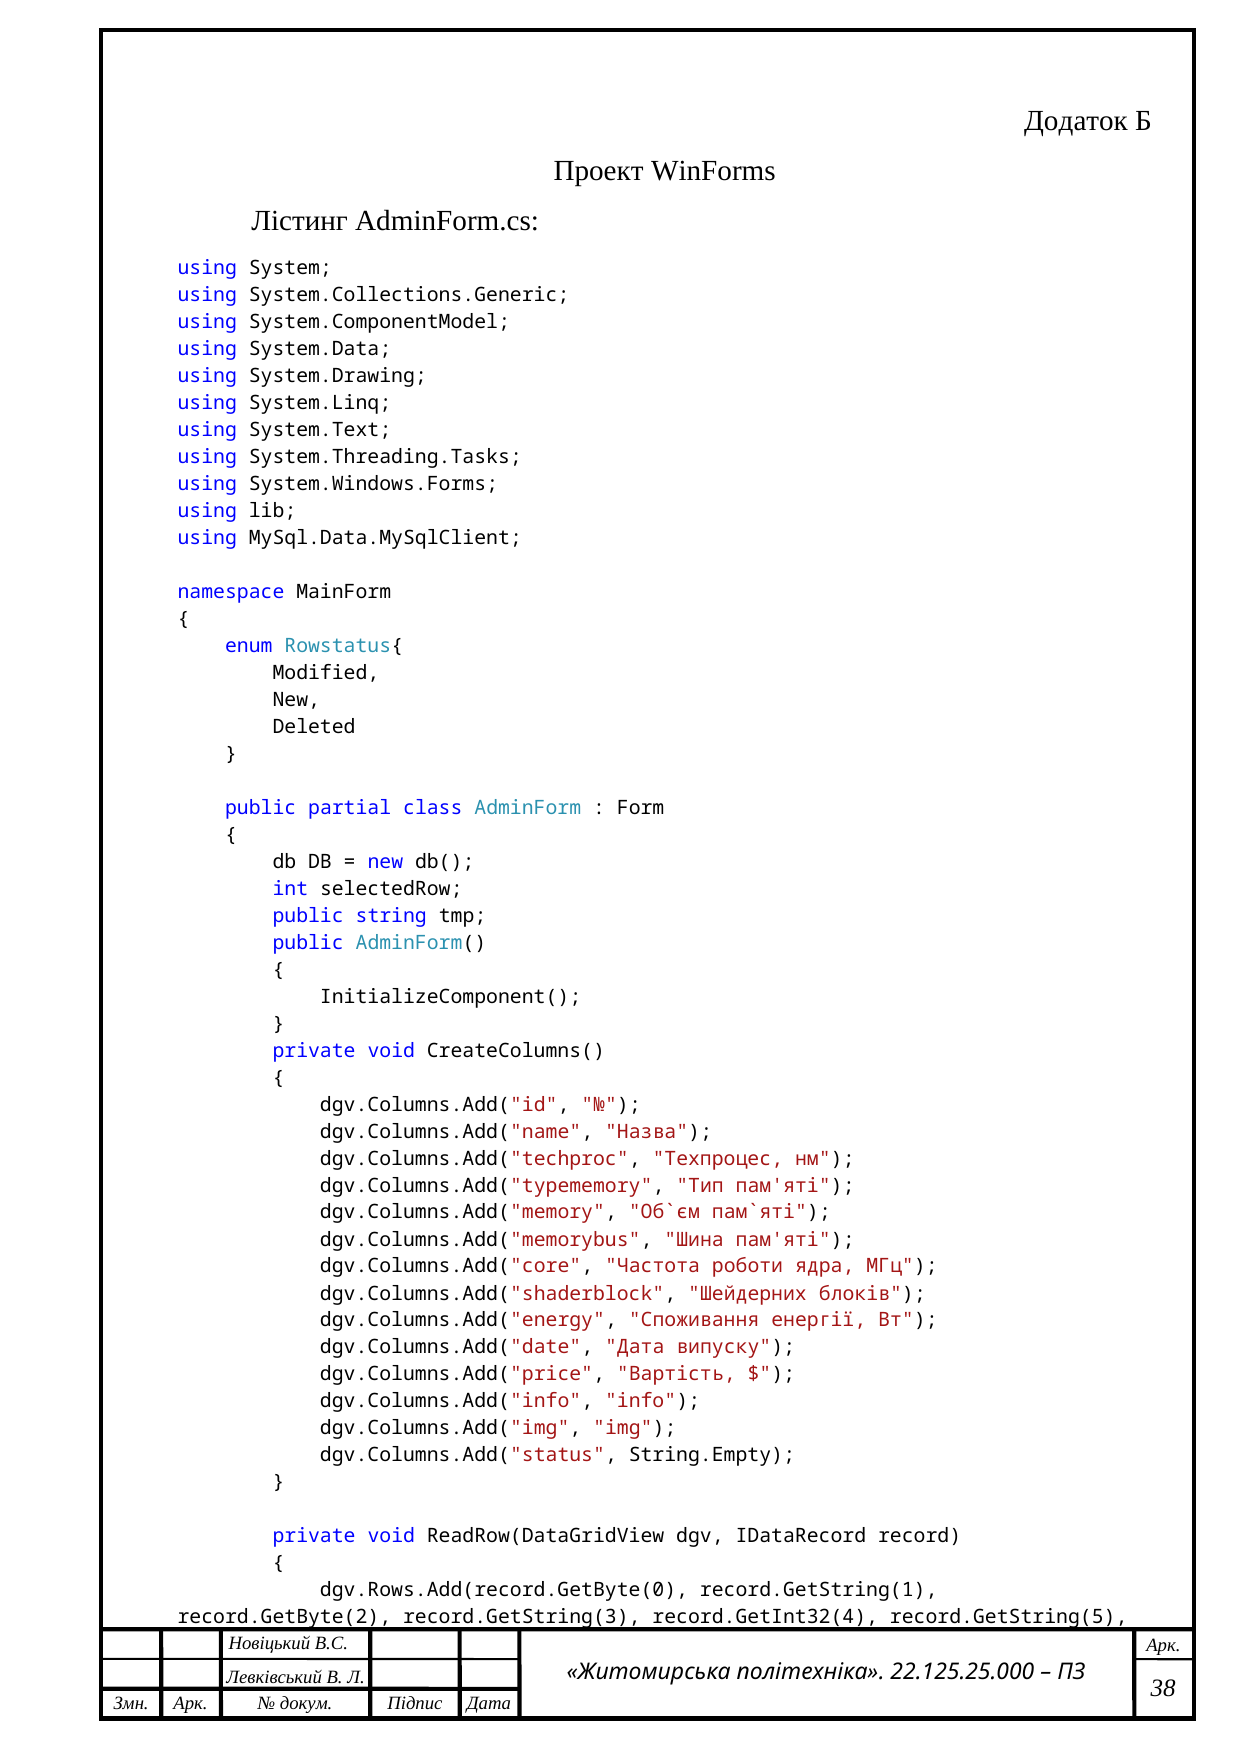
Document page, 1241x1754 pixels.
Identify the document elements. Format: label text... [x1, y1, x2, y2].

text using MySql.Data.MySqlClient; [177, 523, 1152, 550]
text dgv.Columns.Add("info", "info"); [177, 1387, 1152, 1414]
text private void ReadRow(DataGridView dgv, IDataRecord record) [177, 1522, 1152, 1548]
text dgv.Columns.Add("price", "Вартість, $"); [177, 1360, 1152, 1387]
text dgv.Columns.Add("energy", "Споживання енергії, Вт"); [177, 1306, 1152, 1333]
text Додаток Б [177, 103, 1152, 136]
text using System.Text; [177, 415, 1152, 442]
text using lib; [177, 496, 1152, 523]
text using System.Drawing; [177, 361, 1152, 388]
text dgv.Columns.Add("core", "Частота роботи ядра, МГц"); [177, 1252, 1152, 1279]
text New, [177, 685, 1152, 712]
text dgv.Columns.Add("id", "№"); [177, 1090, 1152, 1117]
text using System; [177, 253, 1152, 281]
text dgv.Columns.Add("date", "Дата випуску"); [177, 1333, 1152, 1360]
text dgv.Columns.Add("name", "Назва"); [177, 1117, 1152, 1144]
text } [177, 1468, 1152, 1494]
text public partial class AdminForm : Form [177, 793, 1152, 820]
text db DB = new db(); [177, 847, 1152, 874]
text using System.Linq; [177, 388, 1152, 415]
text { [177, 604, 1152, 631]
text { [177, 820, 1152, 847]
text { [177, 955, 1152, 982]
text using System.ComponentModel; [177, 307, 1152, 334]
text dgv.Columns.Add("img", "img"); [177, 1414, 1152, 1441]
text dgv.Columns.Add("memorybus", "Шина пам'яті"); [177, 1225, 1152, 1252]
text using System.Data; [177, 334, 1152, 361]
text using System.Collections.Generic; [177, 281, 1152, 307]
text Лістинг AdminForm.cs: [177, 203, 1152, 237]
text Проект WinForms [177, 153, 1152, 186]
text namespace MainForm [177, 577, 1152, 604]
text Deleted [177, 712, 1152, 739]
text using System.Threading.Tasks; [177, 442, 1152, 469]
text dgv.Columns.Add("techproc", "Техпроцес, нм"); [177, 1144, 1152, 1171]
text InitializeComponent(); [177, 982, 1152, 1009]
text dgv.Columns.Add("memory", "Об`єм пам`яті"); [177, 1198, 1152, 1225]
text } [177, 739, 1152, 766]
text using System.Windows.Forms; [177, 469, 1152, 496]
text dgv.Columns.Add("typememory", "Тип пам'яті"); [177, 1171, 1152, 1198]
text public AdminForm() [177, 928, 1152, 955]
text enum Rowstatus{ [177, 631, 1152, 658]
text dgv.Columns.Add("shaderblock", "Шейдерних блоків"); [177, 1279, 1152, 1306]
text { [177, 1548, 1152, 1576]
text int selectedRow; [177, 874, 1152, 901]
text public string tmp; [177, 901, 1152, 928]
text private void CreateColumns() [177, 1036, 1152, 1063]
text { [177, 1063, 1152, 1090]
text } [177, 1009, 1152, 1036]
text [177, 1576, 1152, 1629]
text Modified, [177, 658, 1152, 685]
text dgv.Columns.Add("status", String.Empty); [177, 1441, 1152, 1468]
